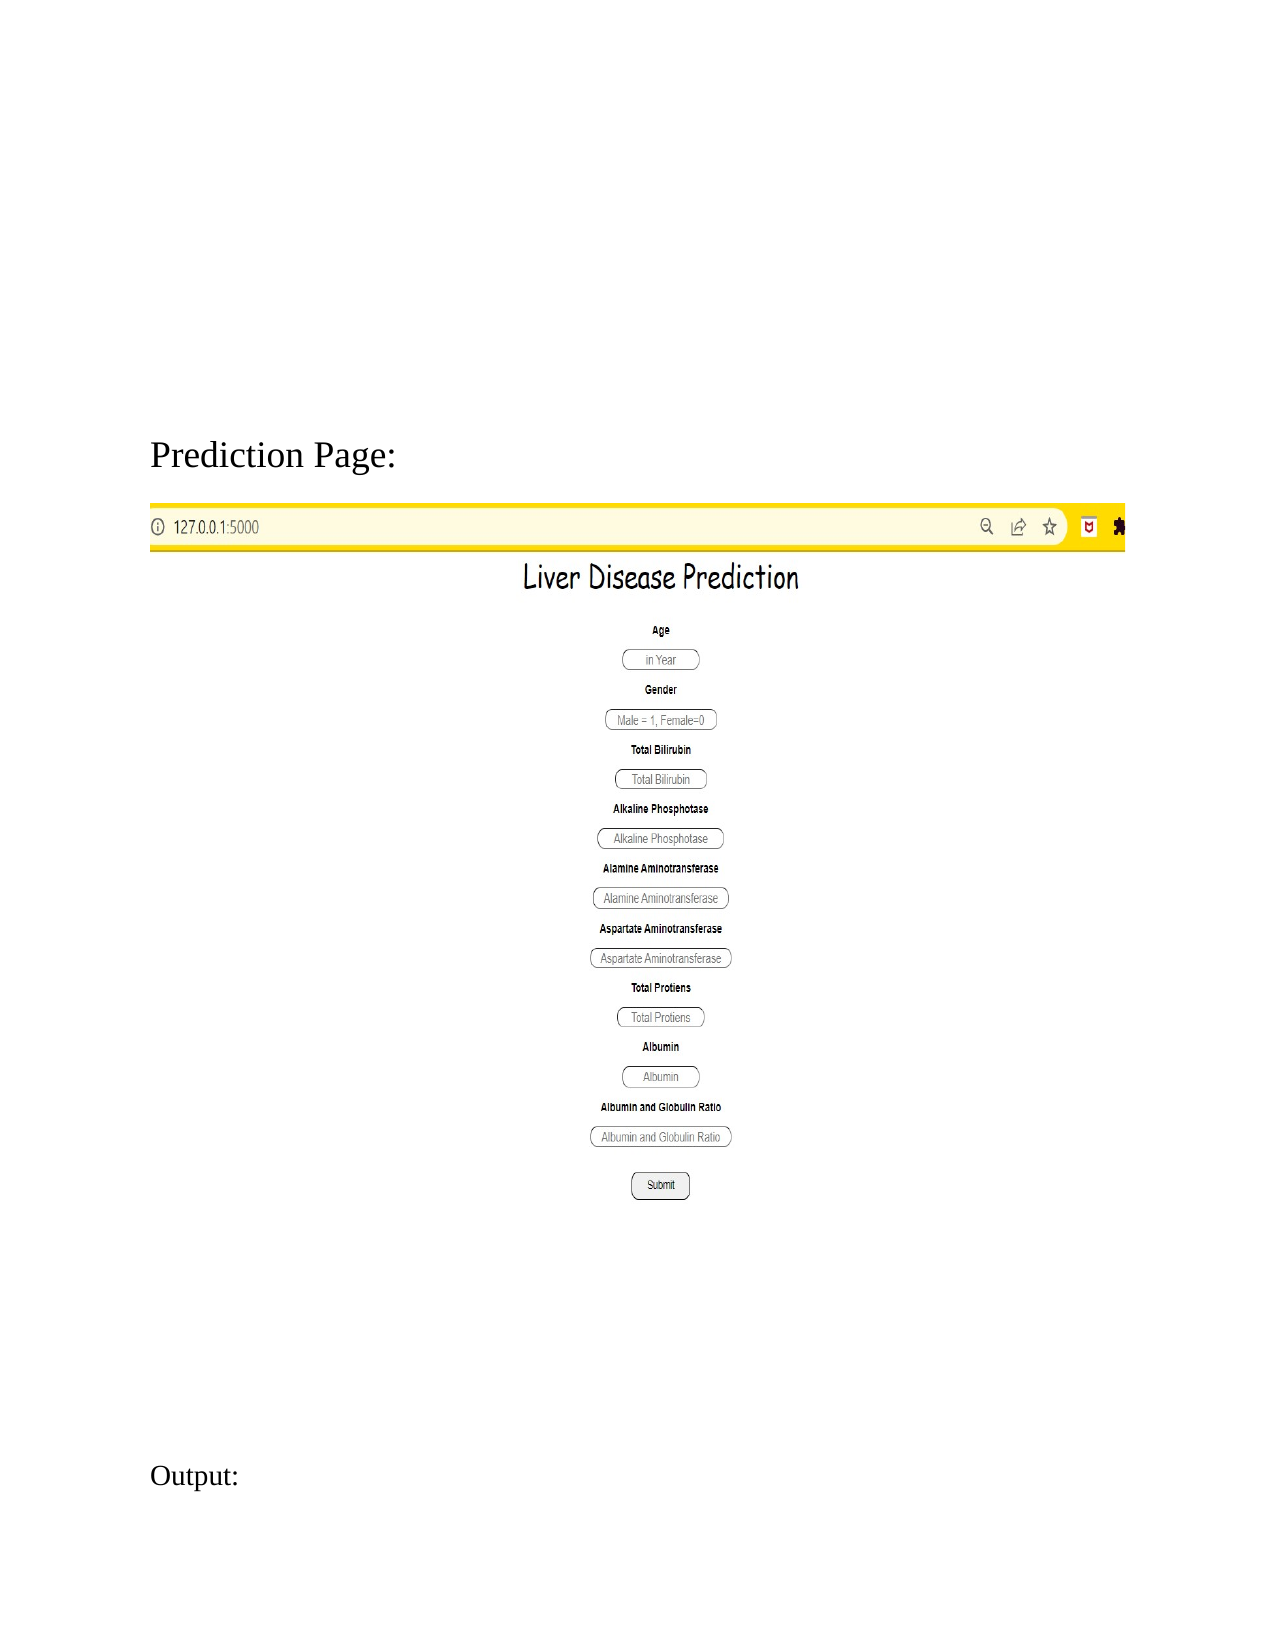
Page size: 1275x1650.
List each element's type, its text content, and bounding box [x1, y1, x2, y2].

picture [150, 503, 1125, 1311]
text Output: [150, 1458, 1125, 1491]
text Prediction Page: [150, 432, 1125, 475]
